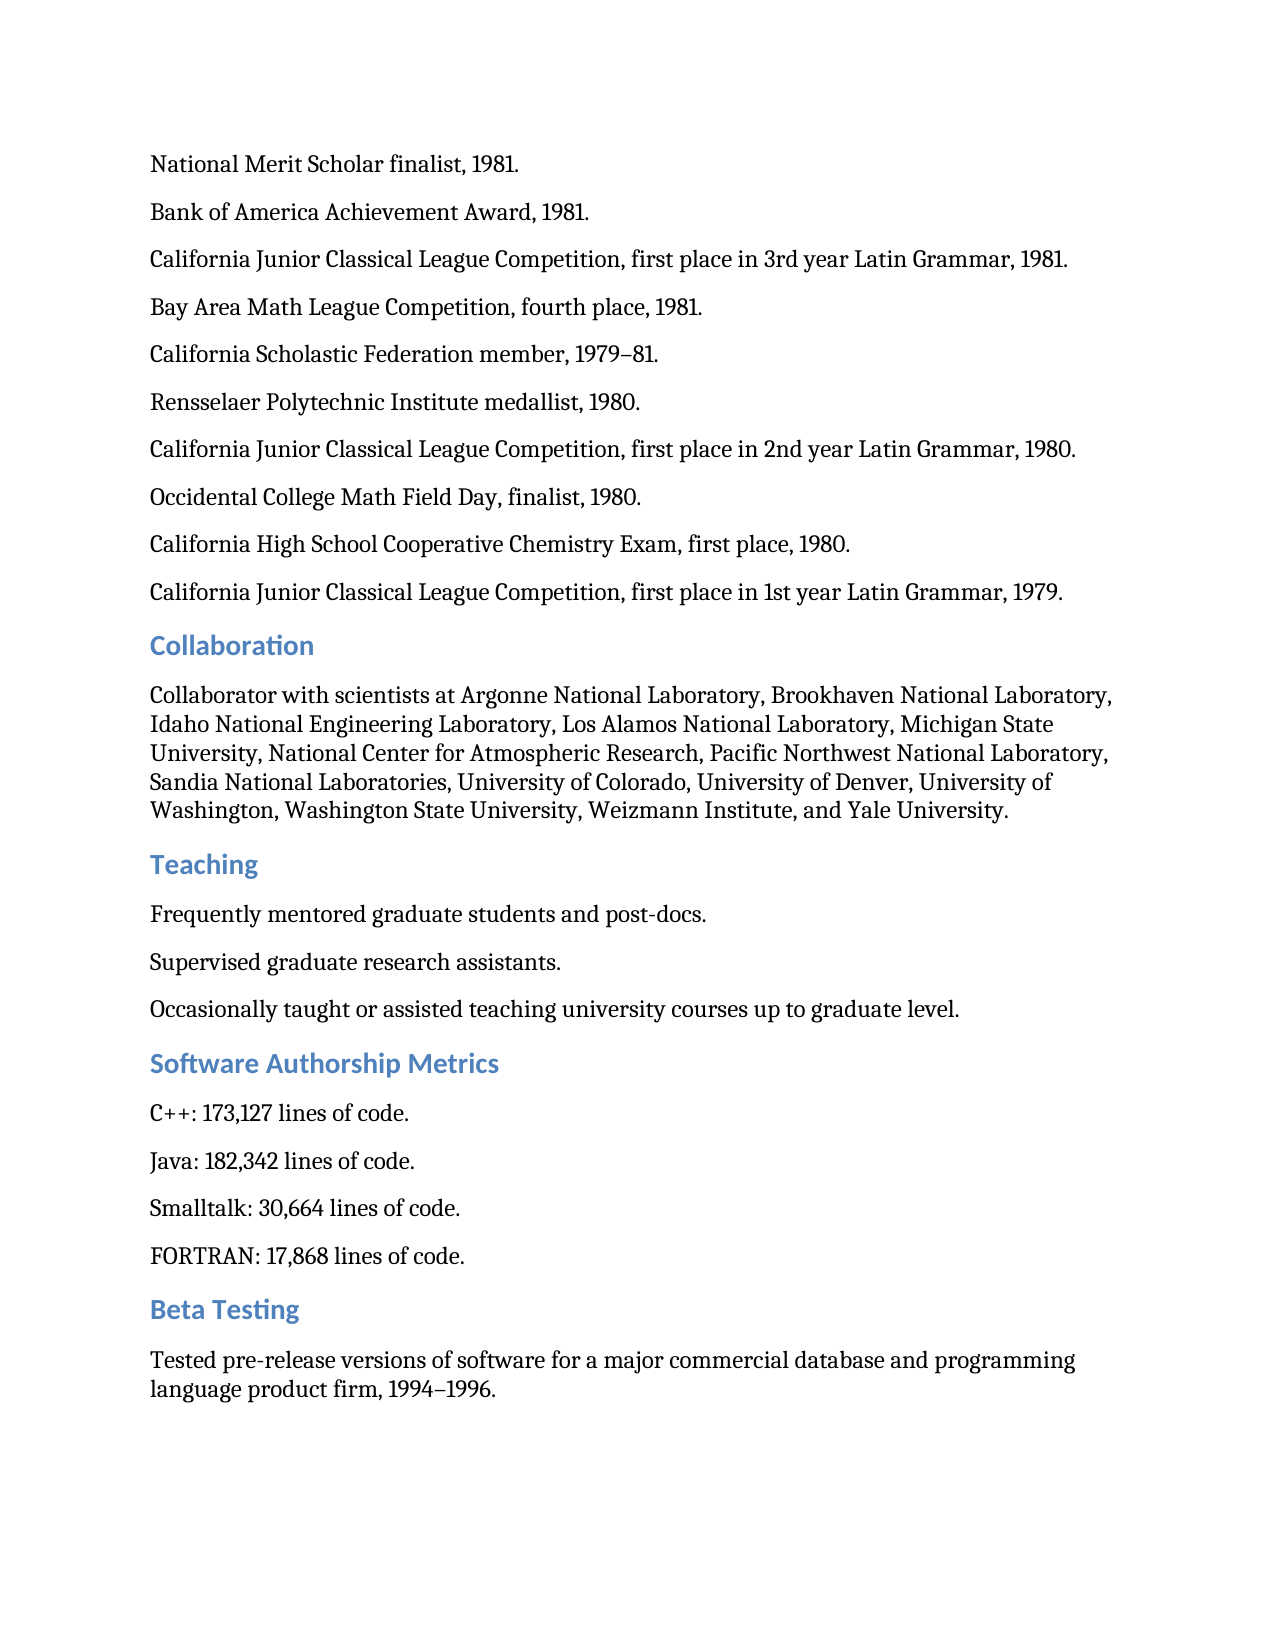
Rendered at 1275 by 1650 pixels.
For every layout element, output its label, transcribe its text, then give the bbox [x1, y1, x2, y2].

text California High School Cooperative Chemistry Exam, first place, 1980. [150, 530, 1125, 559]
text Occasionally taught or assisted teaching university courses up to graduate level. [150, 995, 1125, 1024]
subtitle Software Authorship Metrics [150, 1045, 1125, 1081]
text FORTRAN: 17,868 lines of code. [150, 1242, 1125, 1271]
text Smalltalk: 30,664 lines of code. [150, 1194, 1125, 1223]
text National Merit Scholar finalist, 1981. [150, 150, 1125, 179]
text Bank of America Achievement Award, 1981. [150, 197, 1125, 226]
text Frequently mentored graduate students and post-docs. [150, 900, 1125, 929]
text Supervised graduate research assistants. [150, 948, 1125, 977]
text C++: 173,127 lines of code. [150, 1099, 1125, 1128]
text California Junior Classical League Competition, first place in 1st year Latin Grammar, 1979. [150, 577, 1125, 606]
text California Scholastic Federation member, 1979–81. [150, 340, 1125, 369]
subtitle Beta Testing [150, 1291, 1125, 1327]
subtitle Teaching [150, 846, 1125, 882]
subtitle Collaboration [150, 627, 1125, 663]
text Java: 182,342 lines of code. [150, 1147, 1125, 1176]
text Bay Area Math League Competition, fourth place, 1981. [150, 292, 1125, 321]
text California Junior Classical League Competition, first place in 2nd year Latin Grammar, 1980. [150, 435, 1125, 464]
text California Junior Classical League Competition, first place in 3rd year Latin Grammar, 1981. [150, 245, 1125, 274]
text Rensselaer Polytechnic Institute medallist, 1980. [150, 387, 1125, 416]
text Collaborator with scientists at Argonne National Laboratory, Brookhaven National Laboratory, Idaho National Engineering Laboratory, Los Alamos National Laboratory, Michigan State University, National Center for Atmospheric Research, Pacific Northwest National Laboratory, Sandia National Laboratories, University of Colorado, University of Denver, University of Washington, Washington State University, Weizmann Institute, and Yale University. [150, 681, 1125, 825]
text Occidental College Math Field Day, finalist, 1980. [150, 482, 1125, 511]
text Tested pre-release versions of software for a major commercial database and programming language product firm, 1994–1996. [150, 1346, 1125, 1403]
